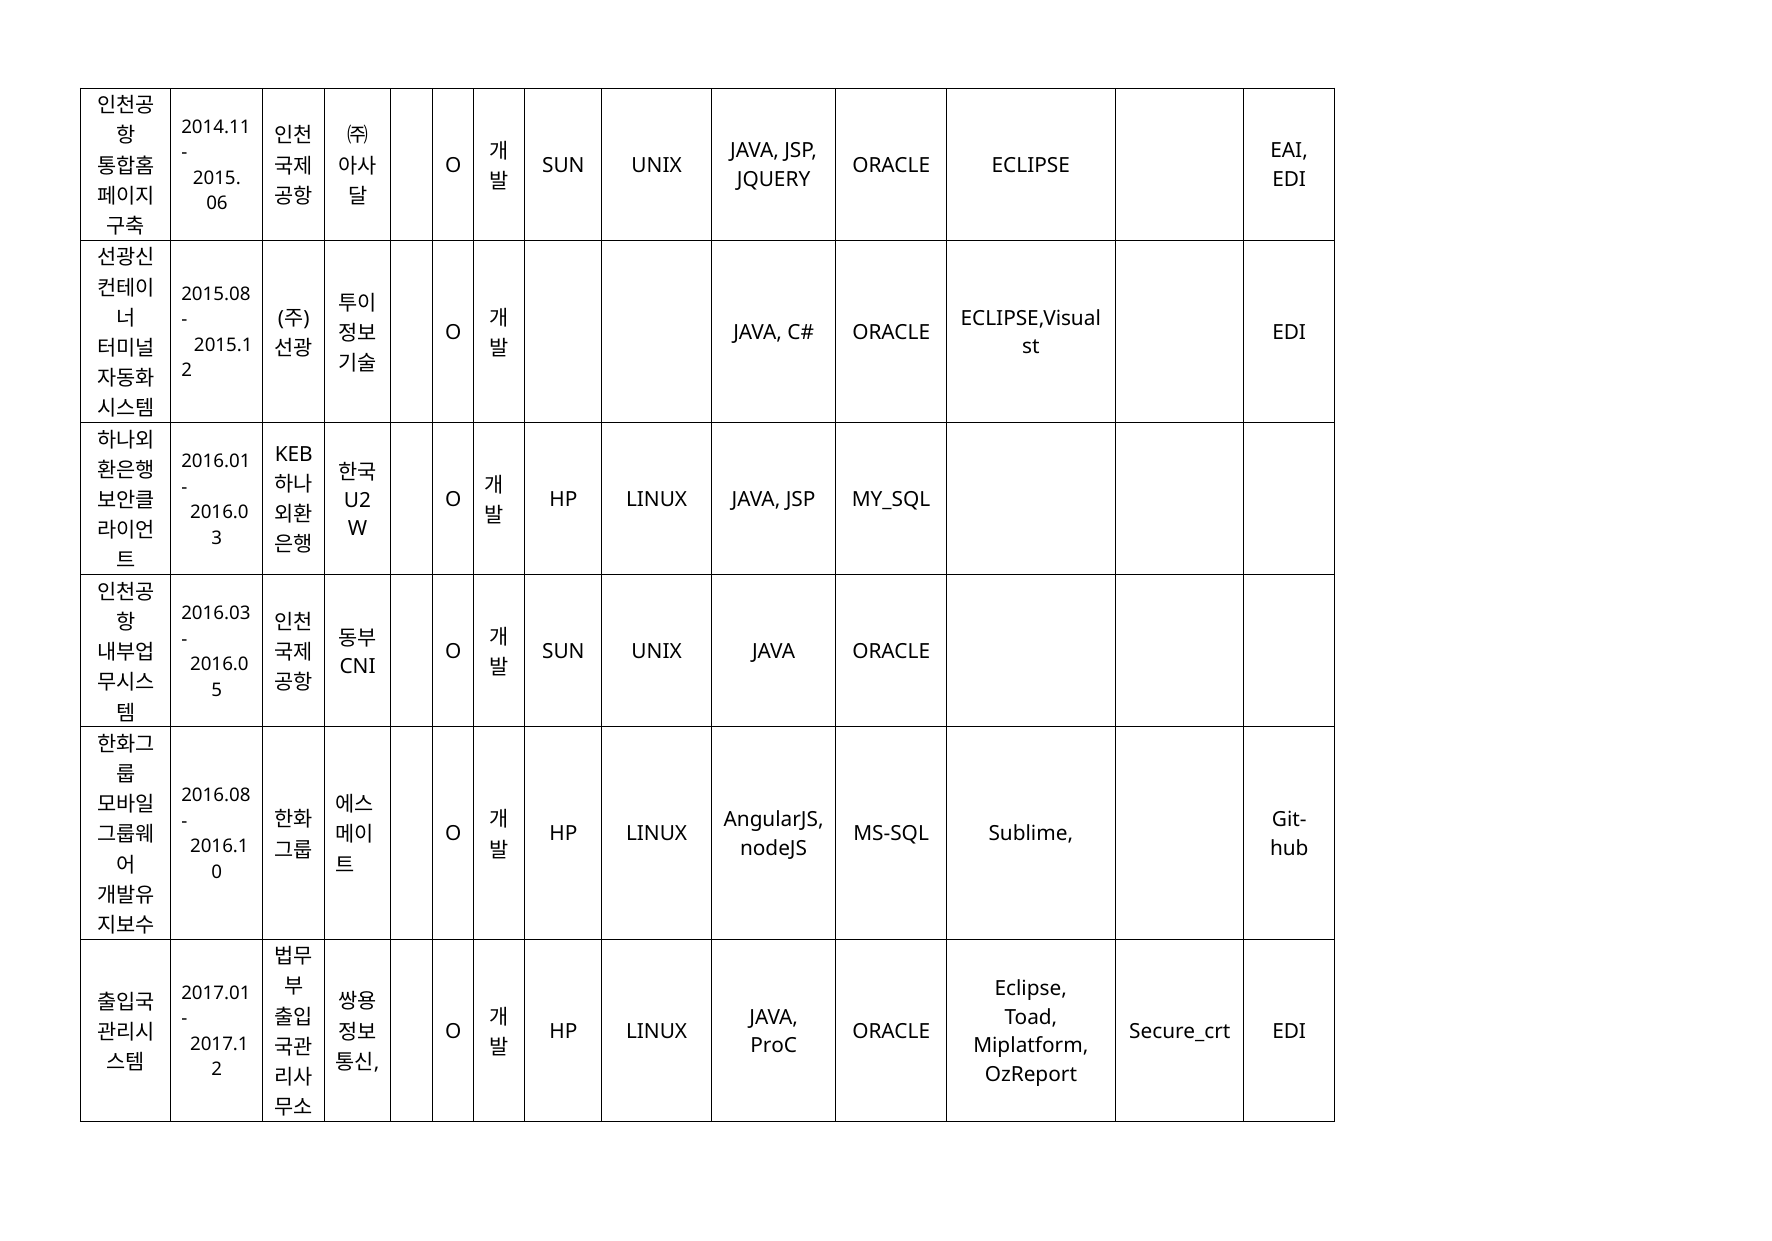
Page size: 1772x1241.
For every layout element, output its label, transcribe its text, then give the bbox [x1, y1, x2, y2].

table_cell SUN [525, 89, 601, 239]
table_cell ORACLE [836, 940, 946, 1121]
table_cell ORACLE [836, 241, 946, 422]
table_cell SUN [525, 575, 601, 726]
table_cell [1244, 575, 1334, 726]
table_cell [1116, 89, 1243, 239]
table_cell 인천공항 통합홈페이지 구축 [81, 89, 170, 239]
table_cell [391, 940, 432, 1121]
table_cell LINUX [602, 940, 711, 1121]
table_cell [947, 575, 1115, 726]
table_cell [1116, 241, 1243, 422]
table_cell 개발 [474, 423, 524, 574]
table_cell O [433, 727, 473, 938]
table_cell 투이정보기술 [325, 241, 390, 422]
table_cell JAVA, C# [712, 241, 835, 422]
table_cell 선광신컨테이너 터미널 자동화 시스템 [81, 241, 170, 422]
table_cell EDI [1244, 940, 1334, 1121]
table_cell [947, 423, 1115, 574]
table_cell AngularJS, nodeJS [712, 727, 835, 938]
table_cell [391, 727, 432, 938]
table_cell ECLIPSE [947, 89, 1115, 239]
table_cell 2016.03 - 2016.05 [171, 575, 262, 726]
table_cell ORACLE [836, 89, 946, 239]
table_cell ECLIPSE,Visual st [947, 241, 1115, 422]
table_cell 2015.08 - 2015.12 [171, 241, 262, 422]
table_cell 한국U2W [325, 423, 390, 574]
table_cell ORACLE [836, 575, 946, 726]
table_cell 한화그룹 [263, 727, 324, 938]
table_cell 2017.01 - 2017.12 [171, 940, 262, 1121]
table_cell 개발 [474, 575, 524, 726]
table_cell [391, 423, 432, 574]
table_cell O [433, 89, 473, 239]
table_cell O [433, 241, 473, 422]
table_cell [1244, 423, 1334, 574]
table_cell [1116, 727, 1243, 938]
table_cell HP [525, 423, 601, 574]
table_cell 2016.08 - 2016.10 [171, 727, 262, 938]
table_cell 에스메이트 [325, 727, 390, 938]
table_cell [391, 241, 432, 422]
table_cell EAI, EDI [1244, 89, 1334, 239]
table_cell 개발 [474, 727, 524, 938]
table_cell JAVA [712, 575, 835, 726]
table_cell UNIX [602, 575, 711, 726]
table_cell 하나외환은행 보안클라이언트 [81, 423, 170, 574]
table_cell JAVA, JSP, JQUERY [712, 89, 835, 239]
table_cell ㈜아사달 [325, 89, 390, 239]
table_cell EDI [1244, 241, 1334, 422]
table_cell 출입국관리시스템 [81, 940, 170, 1121]
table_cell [947, 940, 1115, 1121]
table_cell [602, 241, 711, 422]
table_cell UNIX [602, 89, 711, 239]
table_cell [1116, 423, 1243, 574]
table_cell O [433, 940, 473, 1121]
table_cell 한화그룹 모바일 그룹웨어 개발유지보수 [81, 727, 170, 938]
table_cell (주)선광 [263, 241, 324, 422]
table_cell [525, 241, 601, 422]
table_cell HP [525, 727, 601, 938]
table_cell JAVA, ProC [712, 940, 835, 1121]
table_cell MY_SQL [836, 423, 946, 574]
table_cell 인천공항 내부업무시스템 [81, 575, 170, 726]
table_cell JAVA, JSP [712, 423, 835, 574]
table_cell Sublime, [947, 727, 1115, 938]
table_cell [391, 575, 432, 726]
table_cell 2016.01 - 2016.03 [171, 423, 262, 574]
table_cell Secure_crt [1116, 940, 1243, 1121]
table_cell [1116, 575, 1243, 726]
table_cell 개발 [474, 940, 524, 1121]
table_cell KEB하나외환은행 [263, 423, 324, 574]
table_cell 법무부 출입국관리사무소 [263, 940, 324, 1121]
table_cell LINUX [602, 727, 711, 938]
table_cell Git-hub [1244, 727, 1334, 938]
table_cell HP [525, 940, 601, 1121]
table_cell 개발 [474, 241, 524, 422]
table_cell 인천국제공항 [263, 89, 324, 239]
table_cell 동부CNI [325, 575, 390, 726]
table_cell 개발 [474, 89, 524, 239]
table_cell MS-SQL [836, 727, 946, 938]
table_cell O [433, 423, 473, 574]
table_cell O [433, 575, 473, 726]
table_cell LINUX [602, 423, 711, 574]
table_cell 2014.11 - 2015. 06 [171, 89, 262, 239]
table_cell 인천국제공항 [263, 575, 324, 726]
table_cell 쌍용정보통신, [325, 940, 390, 1121]
table_cell [391, 89, 432, 239]
